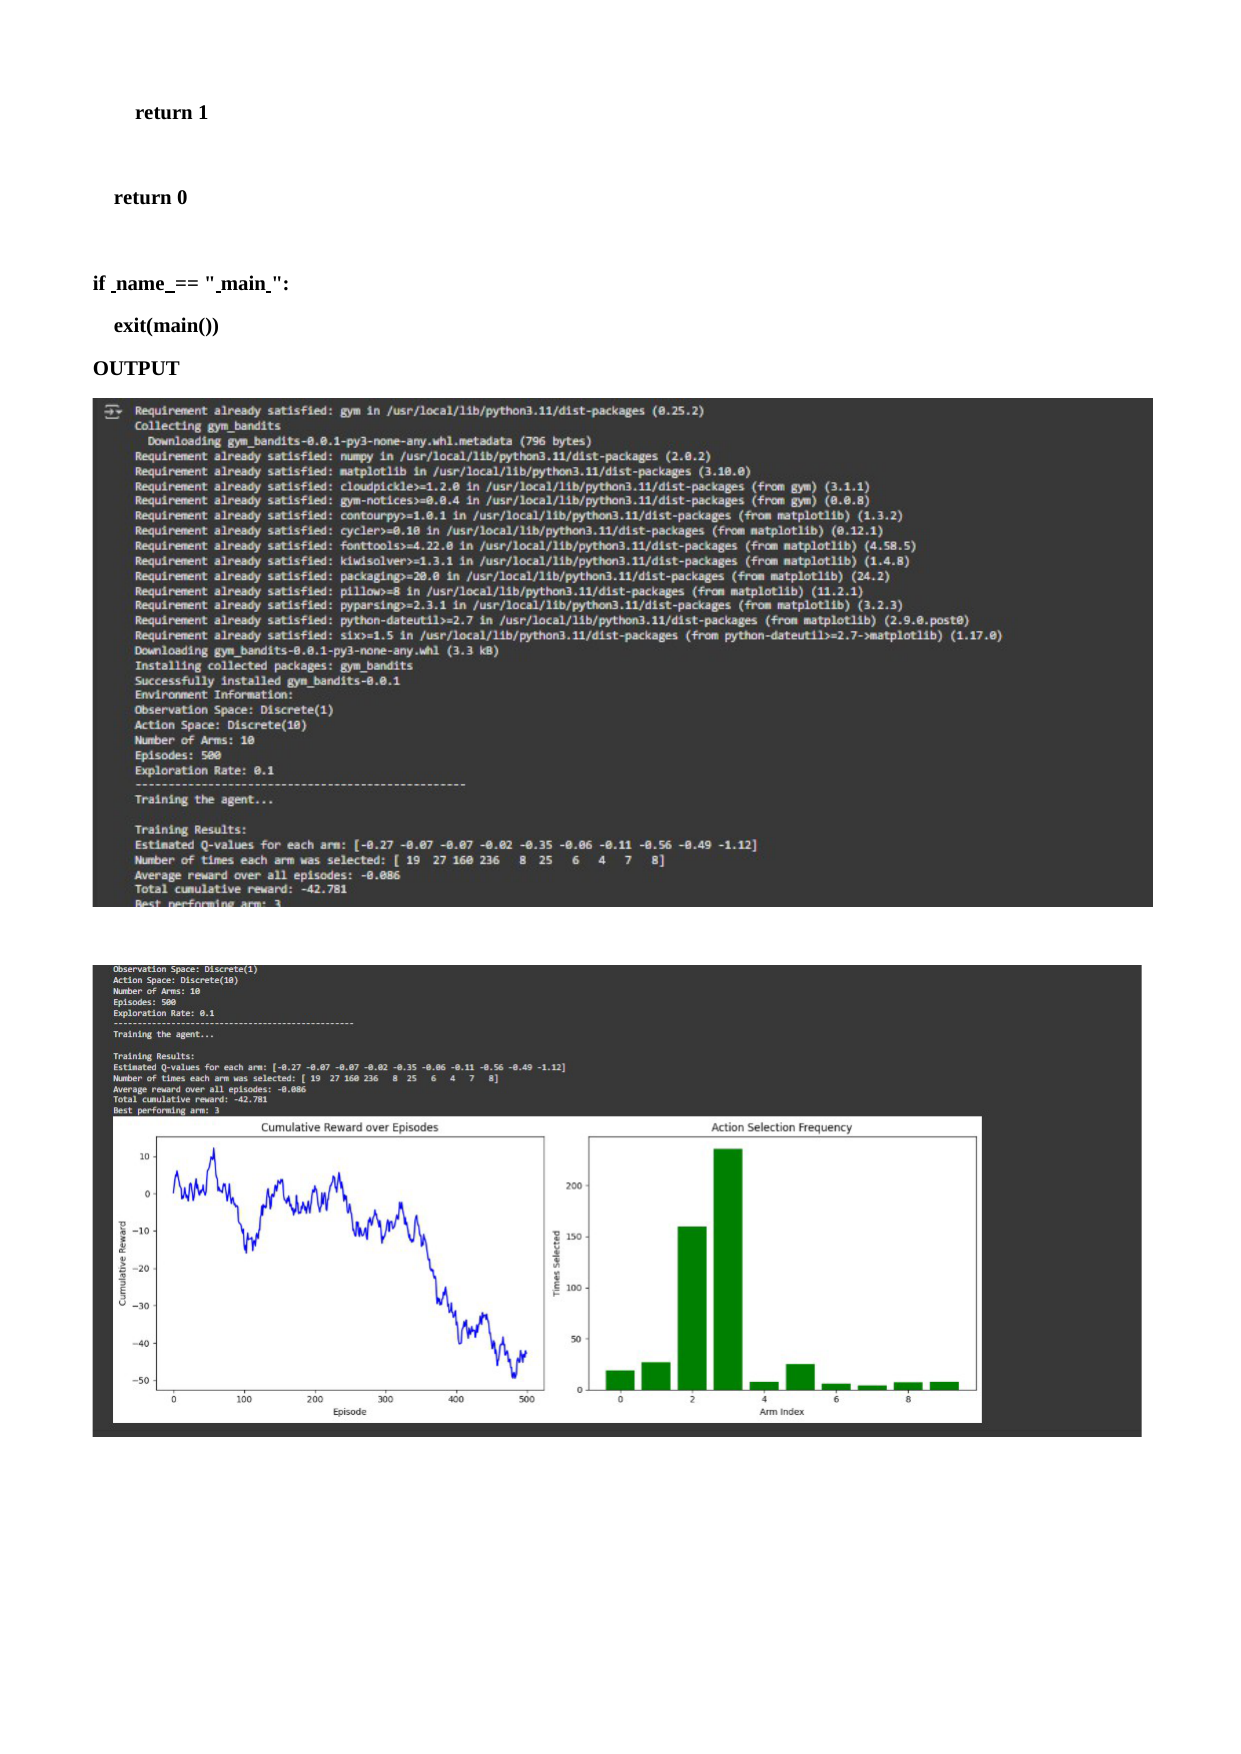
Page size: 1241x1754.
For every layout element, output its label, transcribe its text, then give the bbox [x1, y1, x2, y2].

picture [92, 398, 1153, 907]
text if name == " main ": exit(main()) [93, 271, 370, 337]
text return 0 [114, 185, 1152, 209]
text OUTPUT [93, 356, 1152, 379]
picture [92, 965, 1142, 1437]
text return 1 [135, 100, 1152, 124]
